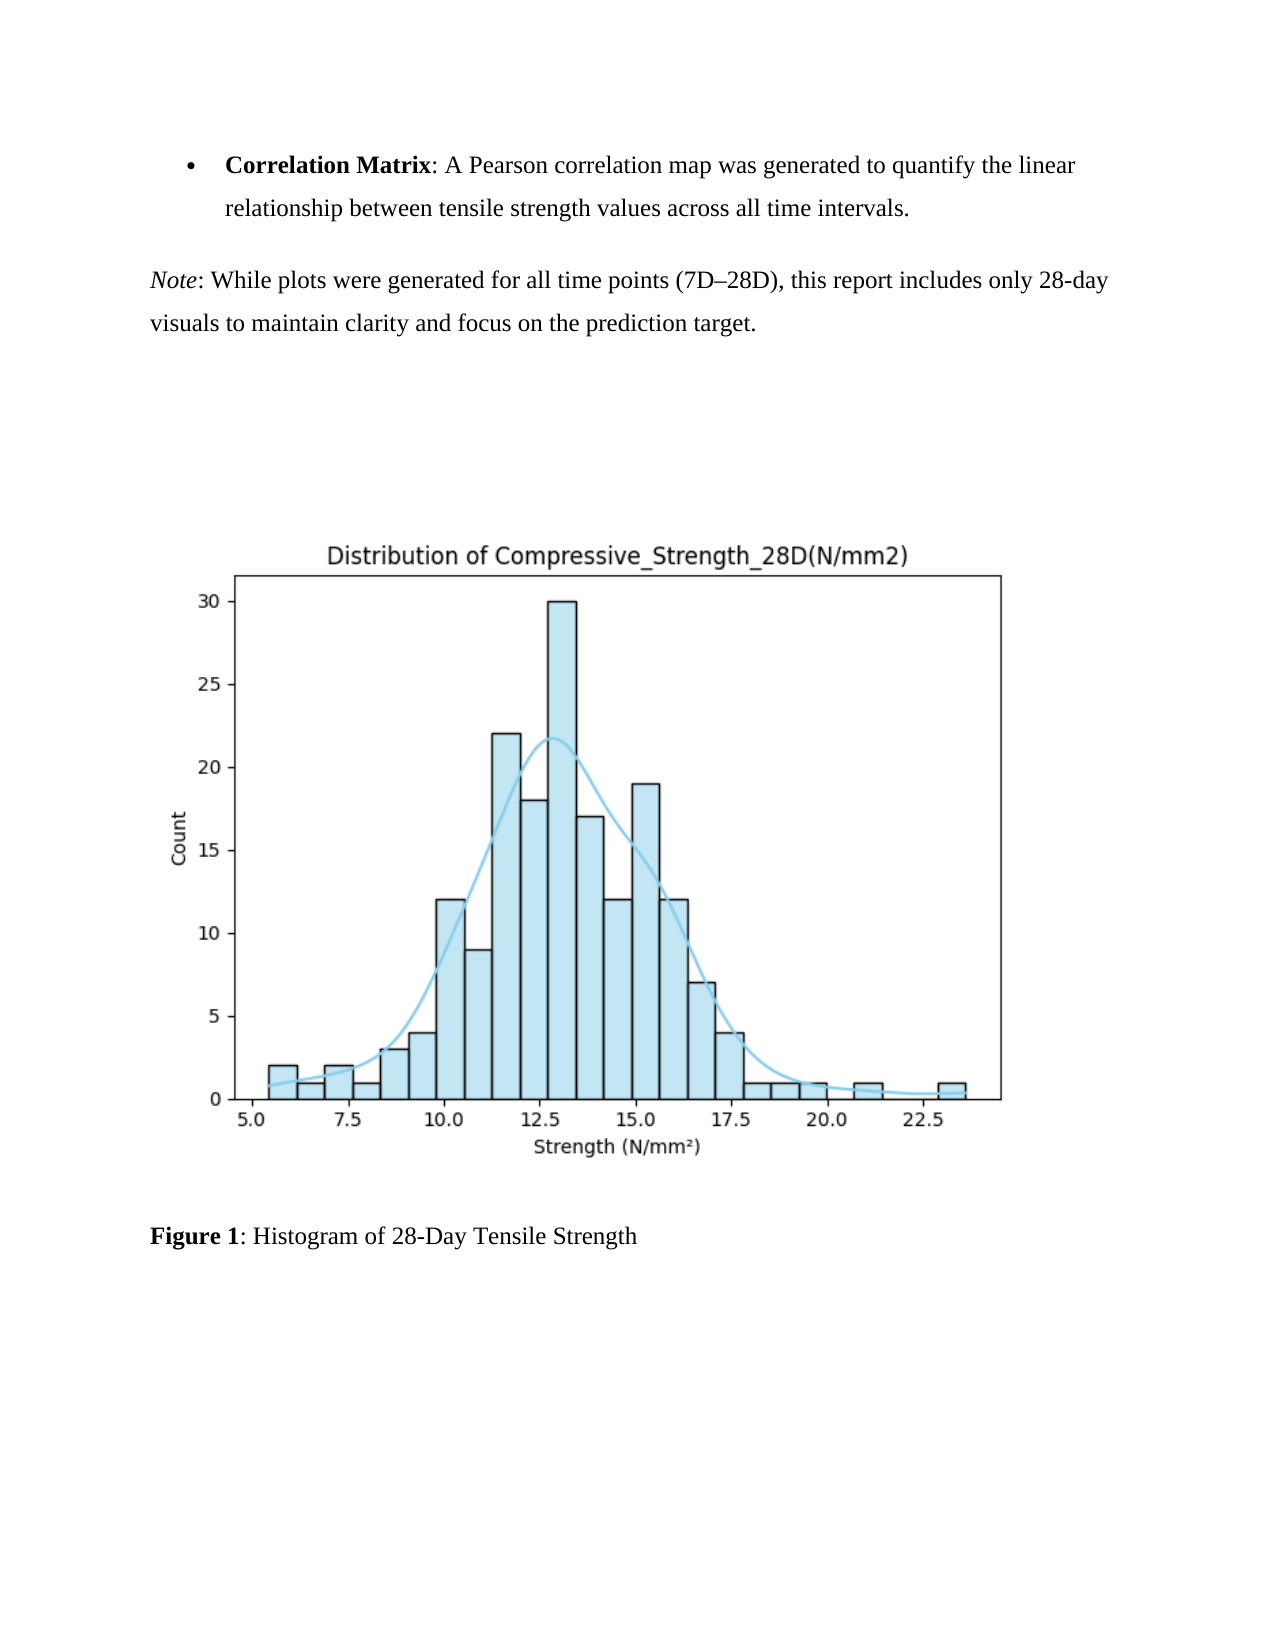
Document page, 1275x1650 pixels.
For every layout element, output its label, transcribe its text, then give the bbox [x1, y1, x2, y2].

text Figure 1: Histogram of 28-Day Tensile Strength [150, 1221, 1125, 1250]
picture [150, 525, 1021, 1178]
text Note: While plots were generated for all time points (7D–28D), this report includes only 28-day visuals to maintain clarity and focus on the prediction target. [150, 265, 1125, 337]
list Correlation Matrix: A Pearson correlation map was generated to quantify the linear relationship between tensile strength values across all time intervals. [187, 150, 1125, 222]
